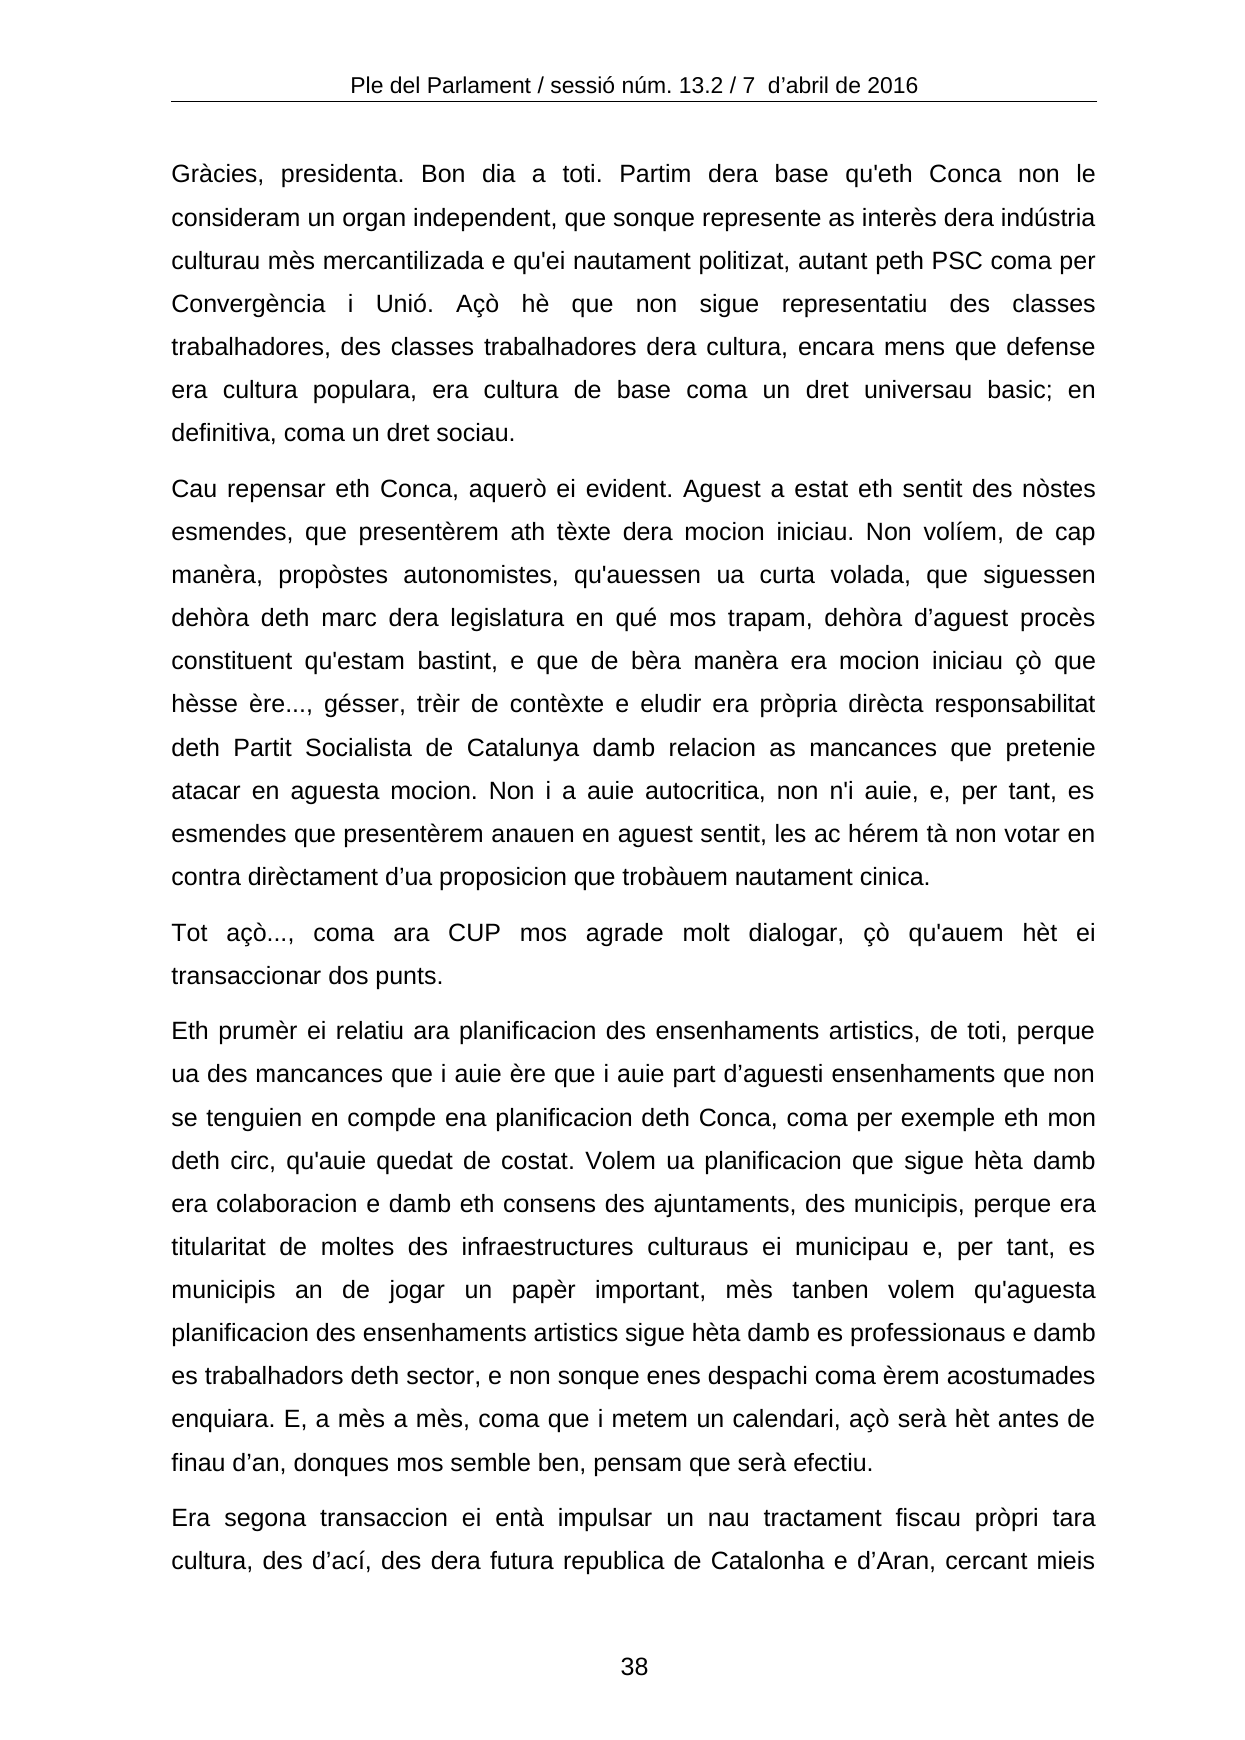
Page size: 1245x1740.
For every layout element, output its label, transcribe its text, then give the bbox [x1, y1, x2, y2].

text Cau repensar eth Conca, aquerò ei evident. Aguest a estat eth sentit des nòstes esmendes, que presentèrem ath tèxte dera mocion iniciau. Non volíem, de cap manèra, propòstes autonomistes, qu'auessen ua curta volada, que siguessen dehòra deth marc dera legislatura en qué mos trapam, dehòra d’aguest procès constituent qu'estam bastint, e que de bèra manèra era mocion iniciau çò que hèsse ère..., gésser, trèir de contèxte e eludir era pròpria dirècta responsabilitat deth Partit Socialista de Catalunya damb relacion as mancances que pretenie atacar en aguesta mocion. Non i a auie autocritica, non n'i auie, e, per tant, es esmendes que presentèrem anauen en aguest sentit, les ac hérem tà non votar en contra dirèctament d’ua proposicion que trobàuem nautament cinica. [171, 474, 1097, 891]
text Gràcies, presidenta. Bon dia a toti. Partim dera base qu'eth Conca non le consideram un organ independent, que sonque represente as interès dera indústria culturau mès mercantilizada e qu'ei nautament politizat, autant peth PSC coma per Convergència i Unió. Açò hè que non sigue representatiu des classes trabalhadores, des classes trabalhadores dera cultura, encara mens que defense era cultura populara, era cultura de base coma un dret universau basic; en definitiva, coma un dret sociau. [171, 159, 1097, 447]
text Eth prumèr ei relatiu ara planificacion des ensenhaments artistics, de toti, perque ua des mancances que i auie ère que i auie part d’aguesti ensenhaments que non se tenguien en compde ena planificacion deth Conca, coma per exemple eth mon deth circ, qu'auie quedat de costat. Volem ua planificacion que sigue hèta damb era colaboracion e damb eth consens des ajuntaments, des municipis, perque era titularitat de moltes des infraestructures culturaus ei municipau e, per tant, es municipis an de jogar un papèr important, mès tanben volem qu'aguesta planificacion des ensenhaments artistics sigue hèta damb es professionaus e damb es trabalhadors deth sector, e non sonque enes despachi coma èrem acostumades enquiara. E, a mès a mès, coma que i metem un calendari, açò serà hèt antes de finau d’an, donques mos semble ben, pensam que serà efectiu. [171, 1016, 1097, 1476]
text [171, 1503, 1097, 1575]
text Tot açò..., coma ara CUP mos agrade molt dialogar, çò qu'auem hèt ei transaccionar dos punts. [171, 918, 1097, 989]
